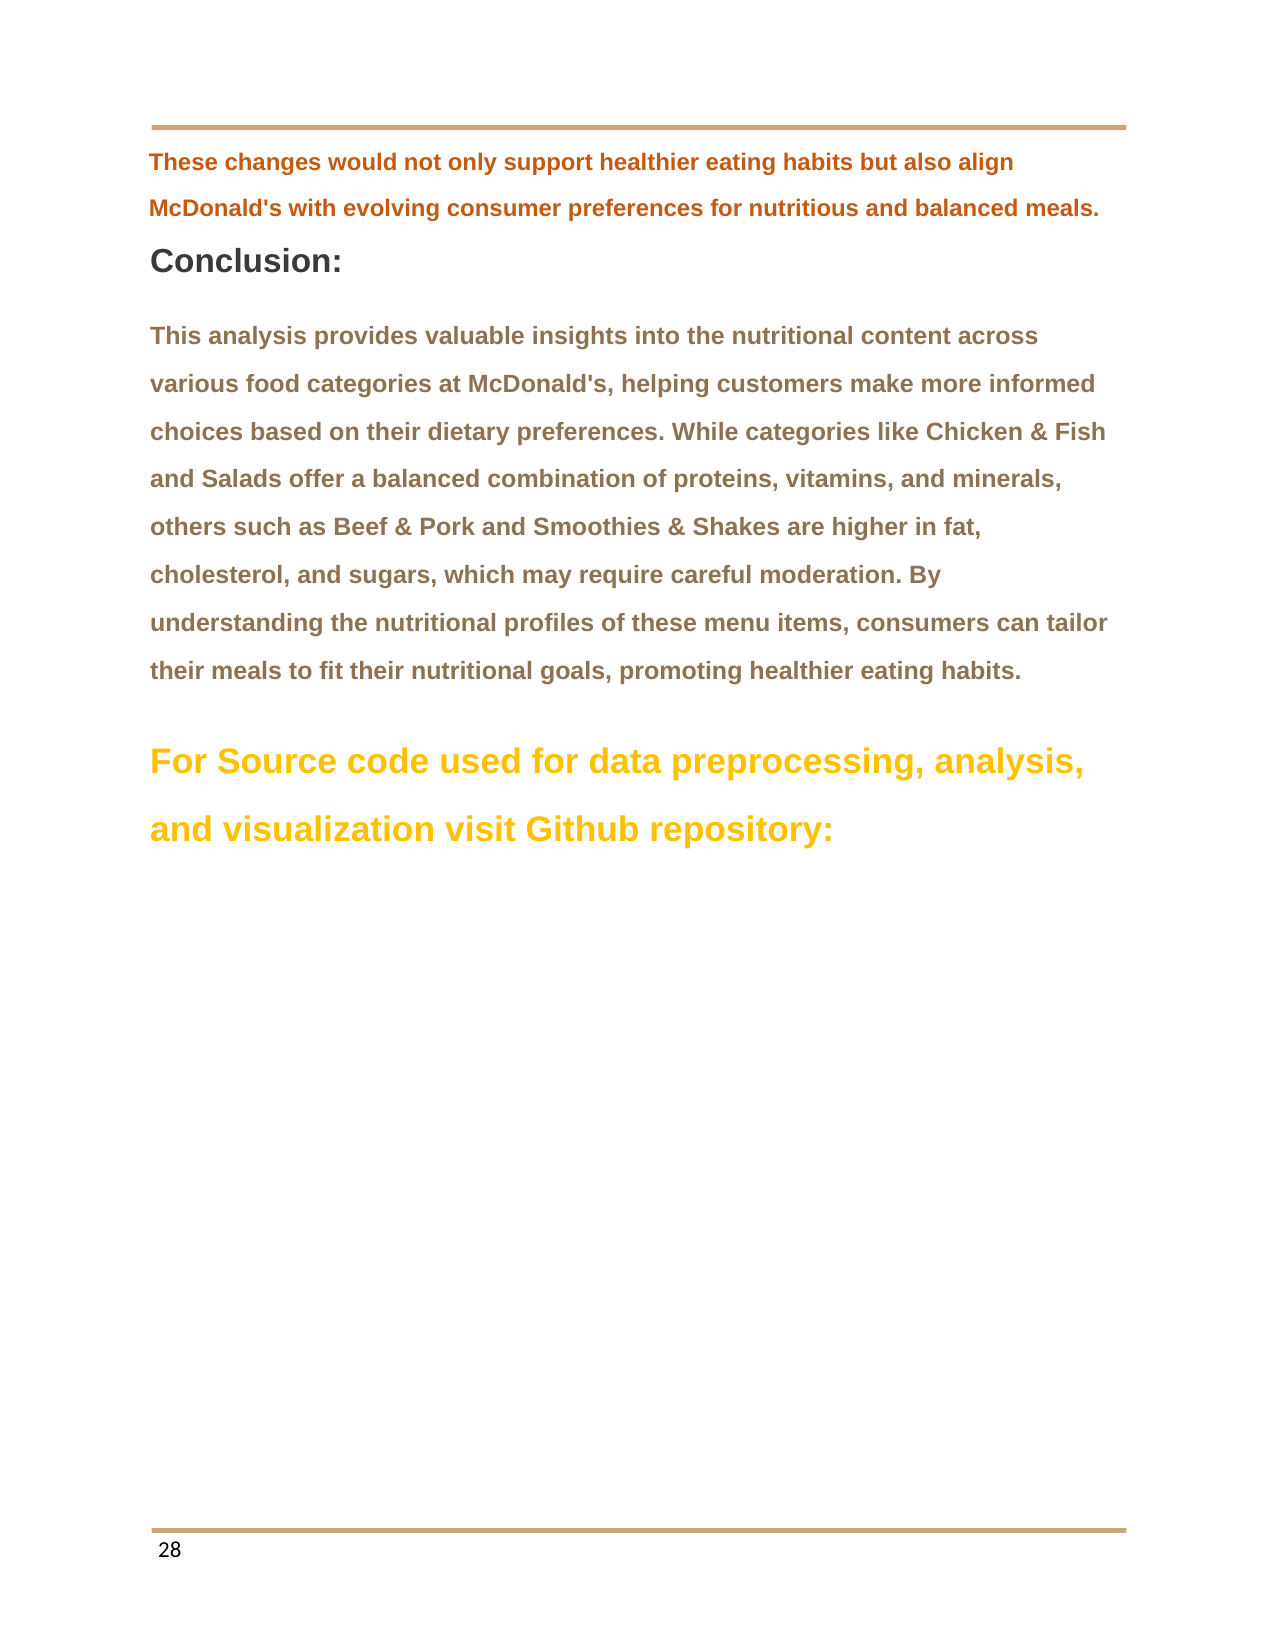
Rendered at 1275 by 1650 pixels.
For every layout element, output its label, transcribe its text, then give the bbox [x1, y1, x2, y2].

text For Source code used for data preprocessing, analysis, and visualization visit Github repository: [150, 740, 1124, 849]
text McDonald's with evolving consumer preferences for nutritious and balanced meals. [148, 194, 1124, 222]
text These changes would not only support healthier eating habits but also align [148, 148, 1124, 175]
text Conclusion: [150, 241, 1124, 279]
picture [151, 125, 1127, 130]
picture [151, 1528, 1127, 1533]
text This analysis provides valuable insights into the nutritional content across various food categories at McDonald's, helping customers make more informed choices based on their dietary preferences. While categories like Chicken & Fish and Salads offer a balanced combination of proteins, vitamins, and minerals, others such as Beef & Pork and Smoothies & Shakes are higher in fat, cholesterol, and sugars, which may require careful moderation. By understanding the nutritional profiles of these menu items, consumers can tailor their meals to fit their nutritional goals, promoting healthier eating habits. [150, 321, 1122, 685]
